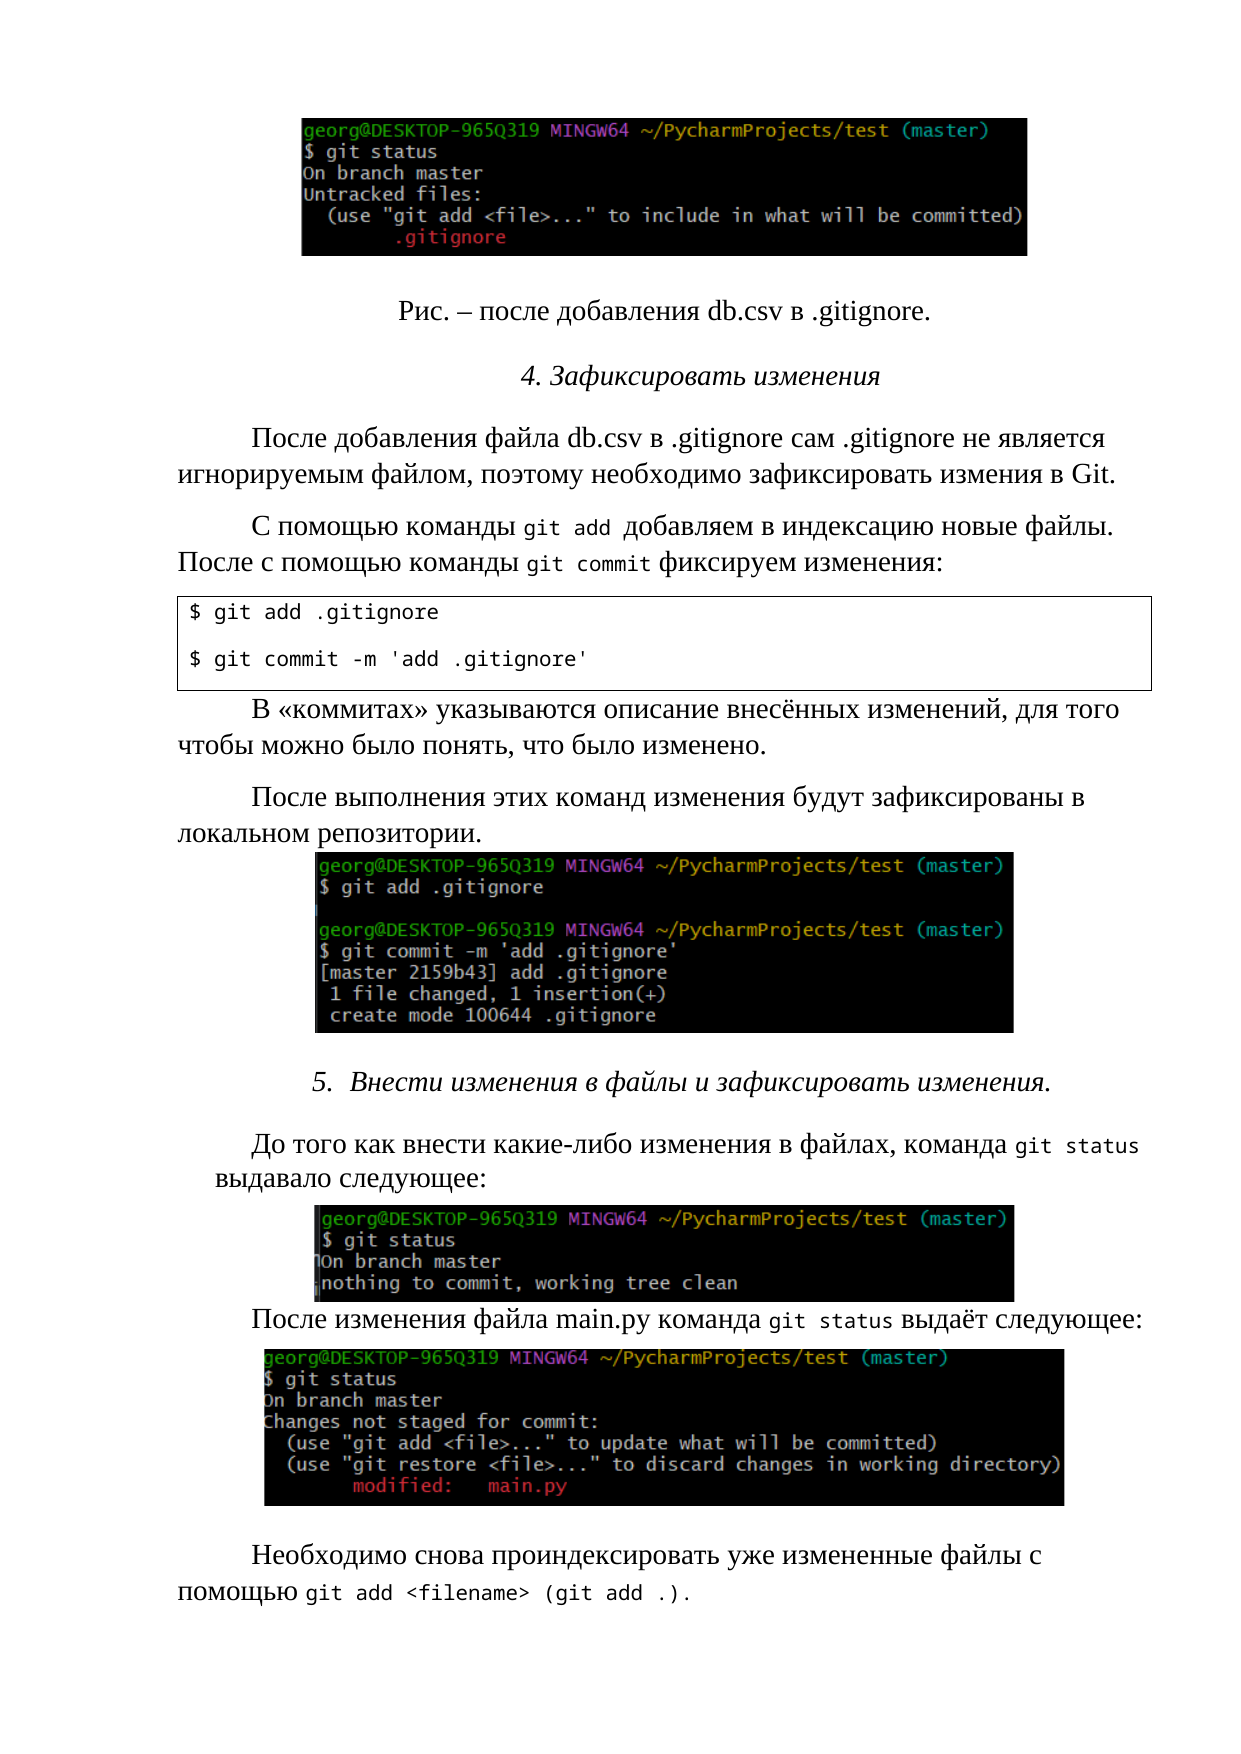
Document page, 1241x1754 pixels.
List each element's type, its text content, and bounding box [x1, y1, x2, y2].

text С помощью команды git add добавляем в индексацию новые файлы. После с помощью команды git commit фиксируем изменения: [177, 508, 1152, 577]
picture [314, 1205, 1015, 1302]
picture [264, 1349, 1065, 1506]
picture [301, 118, 1028, 256]
text После добавления файла db.csv в .gitignore сам .gitignore не является игнорируемым файлом, поэтому необходимо зафиксировать измения в Git. [177, 421, 1152, 489]
table_header $ git add .gitignore $ git commit -m 'add .gitignore' [178, 597, 1151, 690]
picture [315, 852, 1014, 1033]
text В «коммитах» указываются описание внесённых изменений, для того чтобы можно было понять, что было изменено. [177, 691, 1152, 761]
text После выполнения этих команд изменения будут зафиксированы в локальном репозитории. [177, 779, 1152, 848]
text 4. Зафиксировать изменения [252, 358, 1152, 391]
